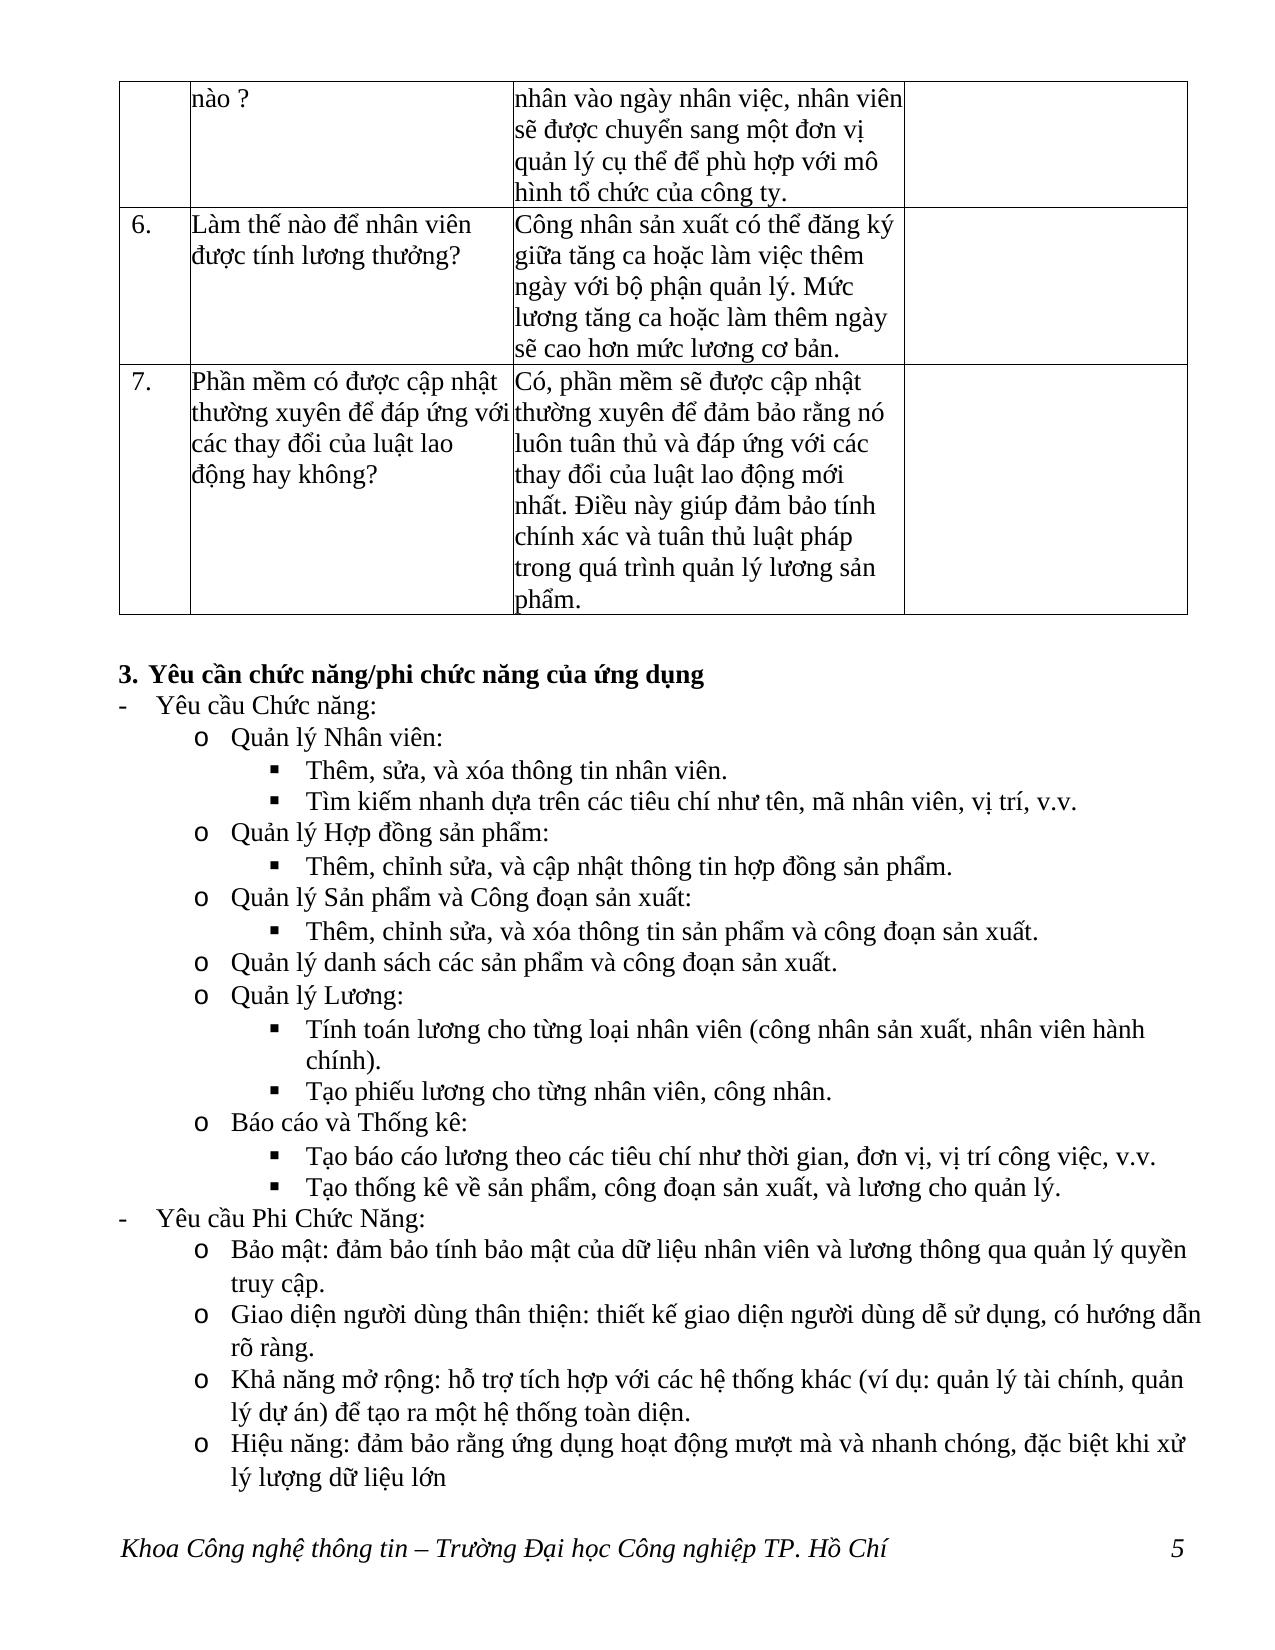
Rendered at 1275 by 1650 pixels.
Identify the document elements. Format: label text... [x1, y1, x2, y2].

list Yêu cầu Chức năng: [118, 689, 1202, 721]
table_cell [191, 82, 513, 207]
list Thêm, chỉnh sửa, và xóa thông tin sản phẩm và công đoạn sản xuất. [268, 915, 1202, 946]
table_cell 7. [120, 365, 190, 614]
list Thêm, sửa, và xóa thông tin nhân viên. [268, 754, 1202, 785]
table_cell Công nhân sản xuất có thể đăng ký giữa tăng ca hoặc làm việc thêm ngày với bộ phận quản lý. Mức lương tăng ca hoặc làm thêm ngày sẽ cao hơn mức lương cơ bản. [514, 208, 904, 364]
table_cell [514, 82, 904, 207]
list Yêu cần chức năng/phi chức năng của ứng dụng [118, 658, 1202, 689]
table_cell [905, 82, 1187, 207]
list Tạo báo cáo lương theo các tiêu chí như thời gian, đơn vị, vị trí công việc, v.v. [268, 1140, 1202, 1171]
list Tạo phiếu lương cho từng nhân viên, công nhân. [268, 1075, 1202, 1106]
table_cell 5. [120, 82, 190, 207]
list Báo cáo và Thống kê: [193, 1106, 1202, 1140]
list Khả năng mở rộng: hỗ trợ tích hợp với các hệ thống khác (ví dụ: quản lý tài chính, quản lý dự án) để tạo ra một hệ thống toàn diện. [193, 1363, 1202, 1427]
list Quản lý Nhân viên: [193, 721, 1202, 754]
list Tạo thống kê về sản phẩm, công đoạn sản xuất, và lương cho quản lý. [268, 1171, 1202, 1202]
list Yêu cầu Phi Chức Năng: [118, 1202, 1202, 1233]
list Quản lý danh sách các sản phẩm và công đoạn sản xuất. [193, 946, 1202, 979]
table_cell Có, phần mềm sẽ được cập nhật thường xuyên để đảm bảo rằng nó luôn tuân thủ và đáp ứng với các thay đổi của luật lao động mới nhất. Điều này giúp đảm bảo tính chính xác và tuân thủ luật pháp trong quá trình quản lý lương sản phẩm. [514, 365, 904, 614]
table_cell 6. [120, 208, 190, 364]
table_cell [905, 208, 1187, 364]
table_cell [905, 365, 1187, 614]
list Tính toán lương cho từng loại nhân viên (công nhân sản xuất, nhân viên hành chính). [268, 1013, 1202, 1075]
list Thêm, chỉnh sửa, và cập nhật thông tin hợp đồng sản phẩm. [268, 850, 1202, 881]
table_cell Phần mềm có được cập nhật thường xuyên để đáp ứng với các thay đổi của luật lao động hay không? [191, 365, 513, 614]
list Quản lý Lương: [193, 979, 1202, 1013]
list Bảo mật: đảm bảo tính bảo mật của dữ liệu nhân viên và lương thông qua quản lý quyền truy cập. [193, 1233, 1202, 1298]
list Quản lý Hợp đồng sản phẩm: [193, 817, 1202, 850]
list Tìm kiếm nhanh dựa trên các tiêu chí như tên, mã nhân viên, vị trí, v.v. [268, 785, 1202, 817]
table_cell Làm thế nào để nhân viên được tính lương thưởng? [191, 208, 513, 364]
list Quản lý Sản phẩm và Công đoạn sản xuất: [193, 881, 1202, 915]
list Hiệu năng: đảm bảo rằng ứng dụng hoạt động mượt mà và nhanh chóng, đặc biệt khi xử lý lượng dữ liệu lớn [193, 1427, 1202, 1492]
list Giao diện người dùng thân thiện: thiết kế giao diện người dùng dễ sử dụng, có hướng dẫn rõ ràng. [193, 1298, 1202, 1363]
